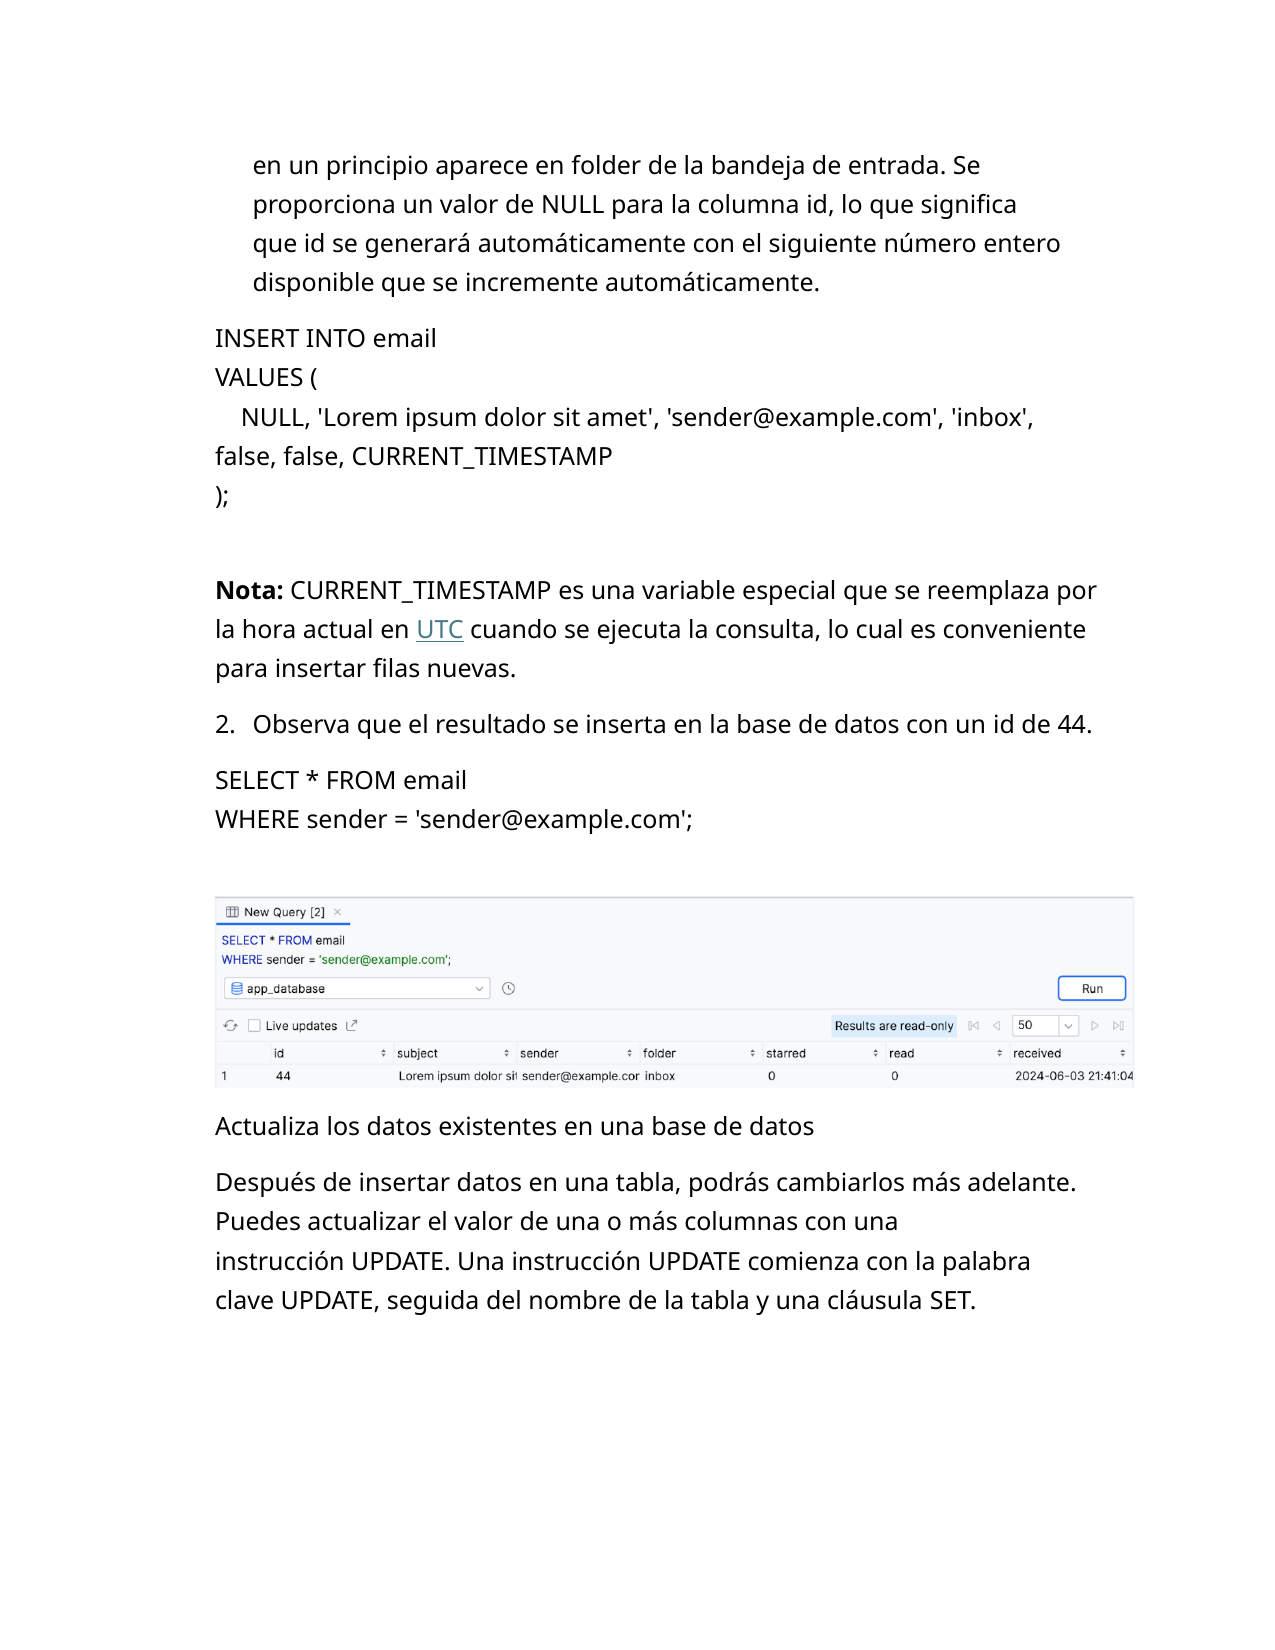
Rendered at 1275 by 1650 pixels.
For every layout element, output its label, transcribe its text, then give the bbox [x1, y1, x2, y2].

text Actualiza los datos existentes en una base de datos [215, 1109, 1098, 1143]
text Nota: CURRENT_TIMESTAMP es una variable especial que se reemplaza por la hora actual en UTC cuando se ejecuta la consulta, lo cual es conveniente para insertar filas nuevas. [215, 573, 1098, 685]
text Después de insertar datos en una tabla, podrás cambiarlos más adelante. Puedes actualizar el valor de una o más columnas con una instrucción UPDATE. Una instrucción UPDATE comienza con la palabra clave UPDATE, seguida del nombre de la tabla y una cláusula SET. [215, 1165, 1098, 1316]
text SELECT * FROM email WHERE sender = 'sender@example.com'; [215, 763, 1098, 875]
text INSERT INTO email VALUES ( NULL, 'Lorem ipsum dolor sit amet', 'sender@example.com', 'inbox', false, false, CURRENT_TIMESTAMP ); [215, 321, 1098, 551]
picture [214, 896, 1136, 1088]
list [215, 148, 1098, 299]
list Observa que el resultado se inserta en la base de datos con un id de 44. [215, 707, 1098, 741]
